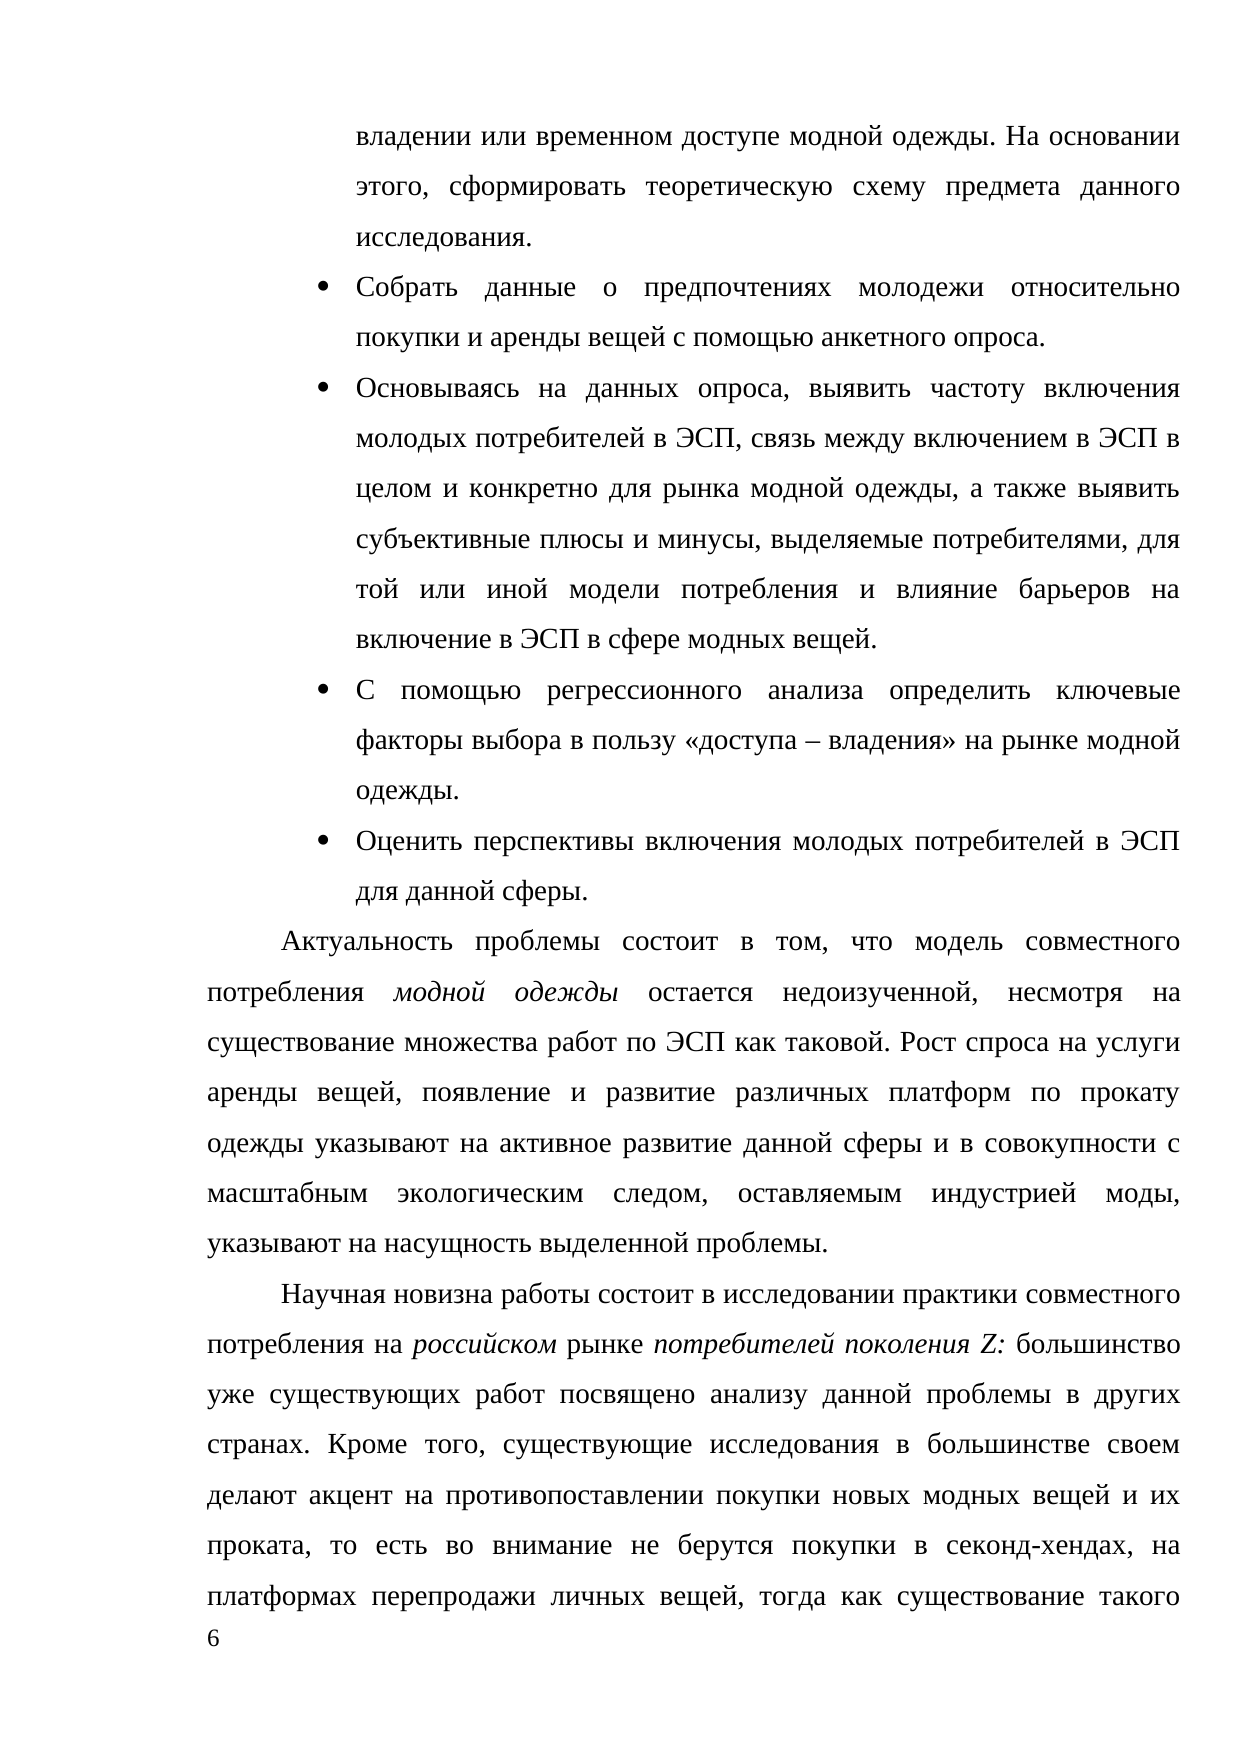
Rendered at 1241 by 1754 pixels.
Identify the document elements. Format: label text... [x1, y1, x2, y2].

list Собрать данные о предпочтениях молодежи относительно покупки и аренды вещей с помощью анкетного опроса. [318, 269, 1181, 353]
list С помощью регрессионного анализа определить ключевые факторы выбора в пользу «доступа – владения» на рынке модной одежды. [318, 672, 1181, 806]
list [318, 118, 1181, 252]
list Оценить перспективы включения молодых потребителей в ЭСП для данной сферы. [318, 823, 1181, 907]
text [207, 1276, 1181, 1611]
text Актуальность проблемы состоит в том, что модель совместного потребления модной одежды остается недоизученной, несмотря на существование множества работ по ЭСП как таковой. Рост спроса на услуги аренды вещей, появление и развитие различных платформ по прокату одежды указывают на активное развитие данной сферы и в совокупности с масштабным экологическим следом, оставляемым индустрией моды, указывают на насущность выделенной проблемы. [207, 923, 1181, 1259]
list Основываясь на данных опроса, выявить частоту включения молодых потребителей в ЭСП, связь между включением в ЭСП в целом и конкретно для рынка модной одежды, а также выявить субъективные плюсы и минусы, выделяемые потребителями, для той или иной модели потребления и влияние барьеров на включение в ЭСП в сфере модных вещей. [318, 370, 1181, 655]
